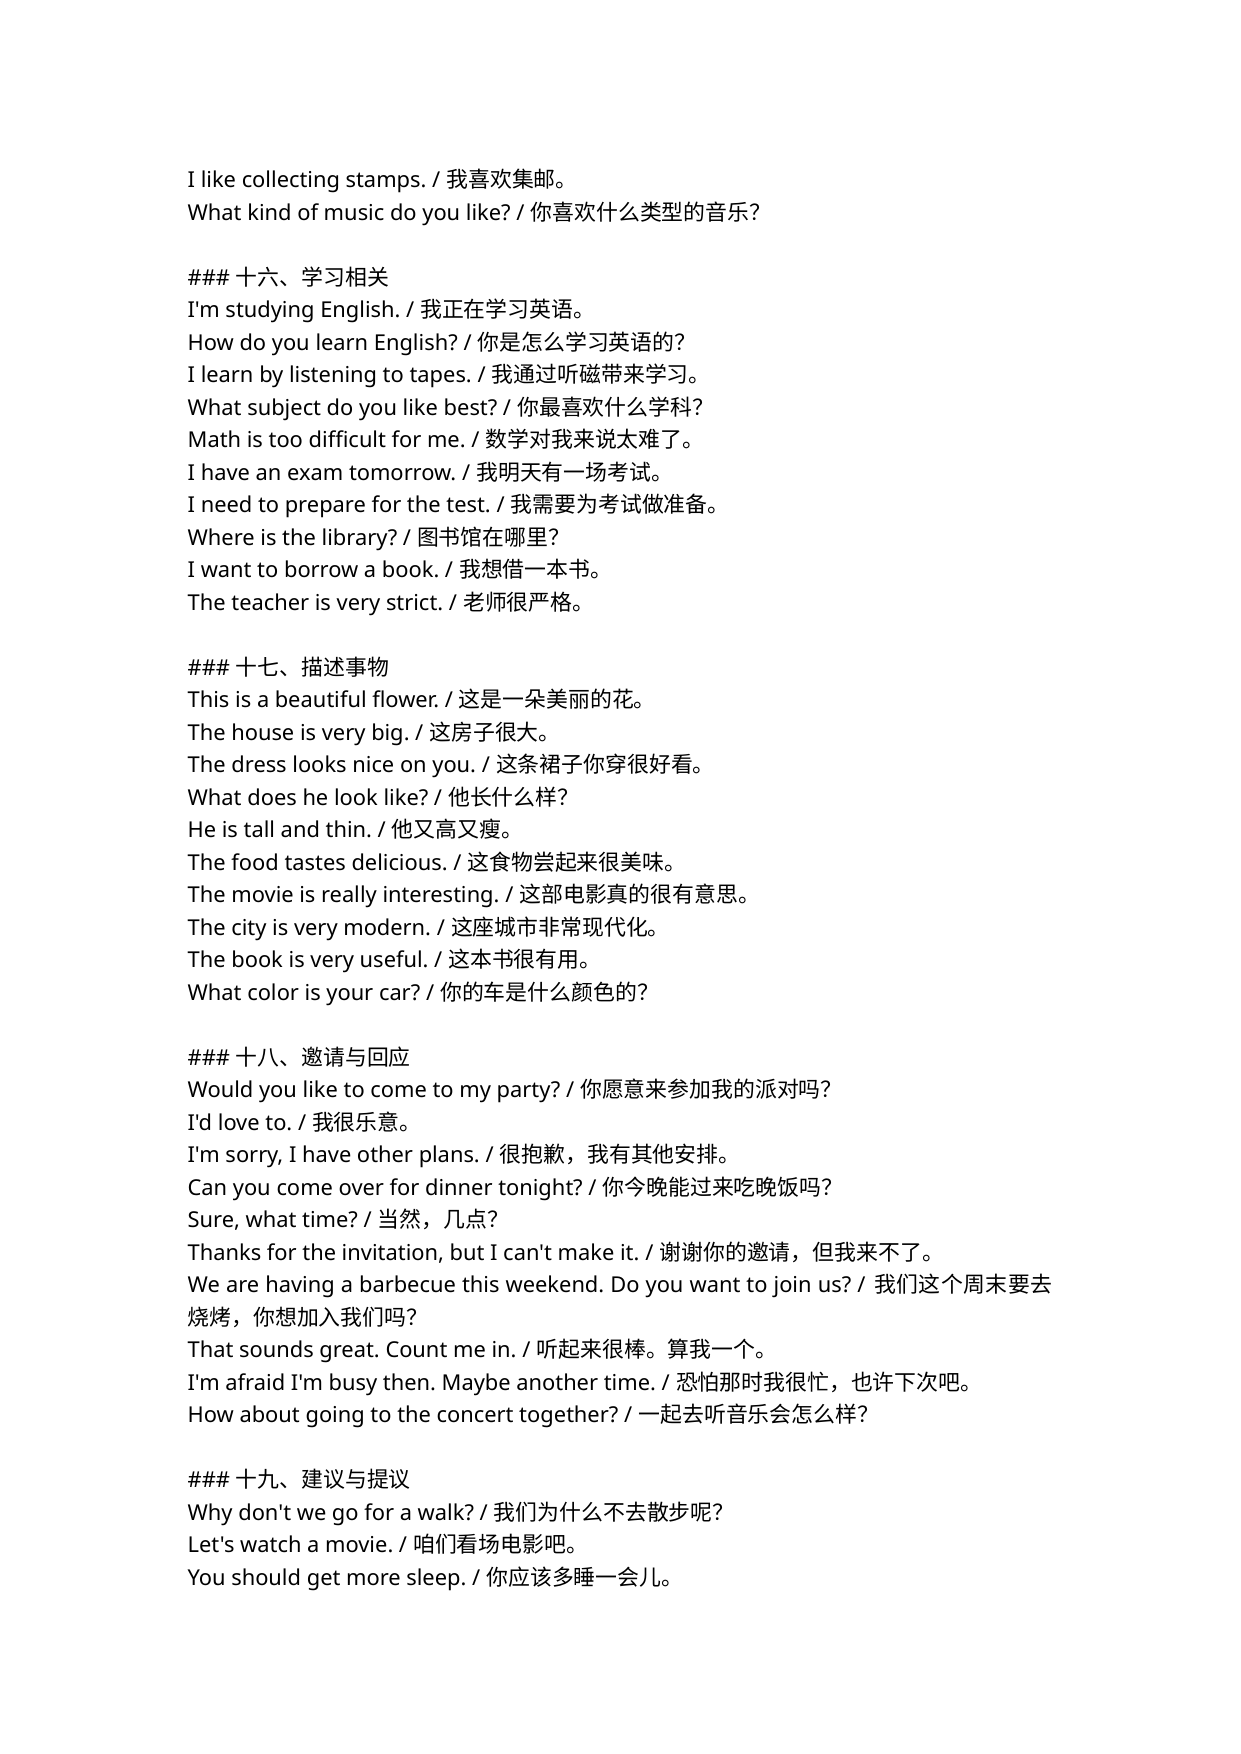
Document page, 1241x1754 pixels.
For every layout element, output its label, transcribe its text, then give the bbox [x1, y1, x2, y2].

text I have an exam tomorrow. / 我明天有一场考试。 [187, 454, 1053, 487]
text The dress looks nice on you. / 这条裙子你穿很好看。 [187, 747, 1053, 779]
text We are having a barbecue this weekend. Do you want to join us? / 我们这个周末要去烧烤，你想加入我们吗？ [187, 1267, 1053, 1332]
text I want to borrow a book. / 我想借一本书。 [187, 552, 1053, 584]
text He is tall and thin. / 他又高又瘦。 [187, 812, 1053, 844]
text The book is very useful. / 这本书很有用。 [187, 942, 1053, 974]
text Where is the library? / 图书馆在哪里？ [187, 519, 1053, 552]
text How about going to the concert together? / 一起去听音乐会怎么样？ [187, 1397, 1053, 1429]
text What does he look like? / 他长什么样？ [187, 779, 1053, 812]
text ### 十七、描述事物 [187, 649, 1053, 682]
text I need to prepare for the test. / 我需要为考试做准备。 [187, 487, 1053, 519]
text What color is your car? / 你的车是什么颜色的？ [187, 974, 1053, 1007]
text The teacher is very strict. / 老师很严格。 [187, 584, 1053, 617]
text What kind of music do you like? / 你喜欢什么类型的音乐？ [187, 194, 1053, 227]
text Why don't we go for a walk? / 我们为什么不去散步呢？ [187, 1494, 1053, 1527]
text I'm afraid I'm busy then. Maybe another time. / 恐怕那时我很忙，也许下次吧。 [187, 1364, 1053, 1397]
text Let's watch a movie. / 咱们看场电影吧。 [187, 1527, 1053, 1559]
text That sounds great. Count me in. / 听起来很棒。算我一个。 [187, 1332, 1053, 1364]
text ### 十六、学习相关 [187, 259, 1053, 292]
text Sure, what time? / 当然，几点？ [187, 1202, 1053, 1234]
text Would you like to come to my party? / 你愿意来参加我的派对吗？ [187, 1072, 1053, 1104]
text The food tastes delicious. / 这食物尝起来很美味。 [187, 844, 1053, 877]
text The movie is really interesting. / 这部电影真的很有意思。 [187, 877, 1053, 909]
text Math is too difficult for me. / 数学对我来说太难了。 [187, 422, 1053, 454]
text I learn by listening to tapes. / 我通过听磁带来学习。 [187, 357, 1053, 389]
text The house is very big. / 这房子很大。 [187, 714, 1053, 747]
text ### 十八、邀请与回应 [187, 1039, 1053, 1072]
text I'm sorry, I have other plans. / 很抱歉，我有其他安排。 [187, 1137, 1053, 1169]
text This is a beautiful flower. / 这是一朵美丽的花。 [187, 682, 1053, 714]
text Can you come over for dinner tonight? / 你今晚能过来吃晚饭吗？ [187, 1169, 1053, 1202]
text I like collecting stamps. / 我喜欢集邮。 [187, 162, 1053, 194]
text How do you learn English? / 你是怎么学习英语的？ [187, 324, 1053, 357]
text I'm studying English. / 我正在学习英语。 [187, 292, 1053, 324]
text What subject do you like best? / 你最喜欢什么学科？ [187, 389, 1053, 422]
text Thanks for the invitation, but I can't make it. / 谢谢你的邀请，但我来不了。 [187, 1234, 1053, 1267]
text You should get more sleep. / 你应该多睡一会儿。 [187, 1559, 1053, 1592]
text ### 十九、建议与提议 [187, 1462, 1053, 1494]
text The city is very modern. / 这座城市非常现代化。 [187, 909, 1053, 942]
text I'd love to. / 我很乐意。 [187, 1104, 1053, 1137]
